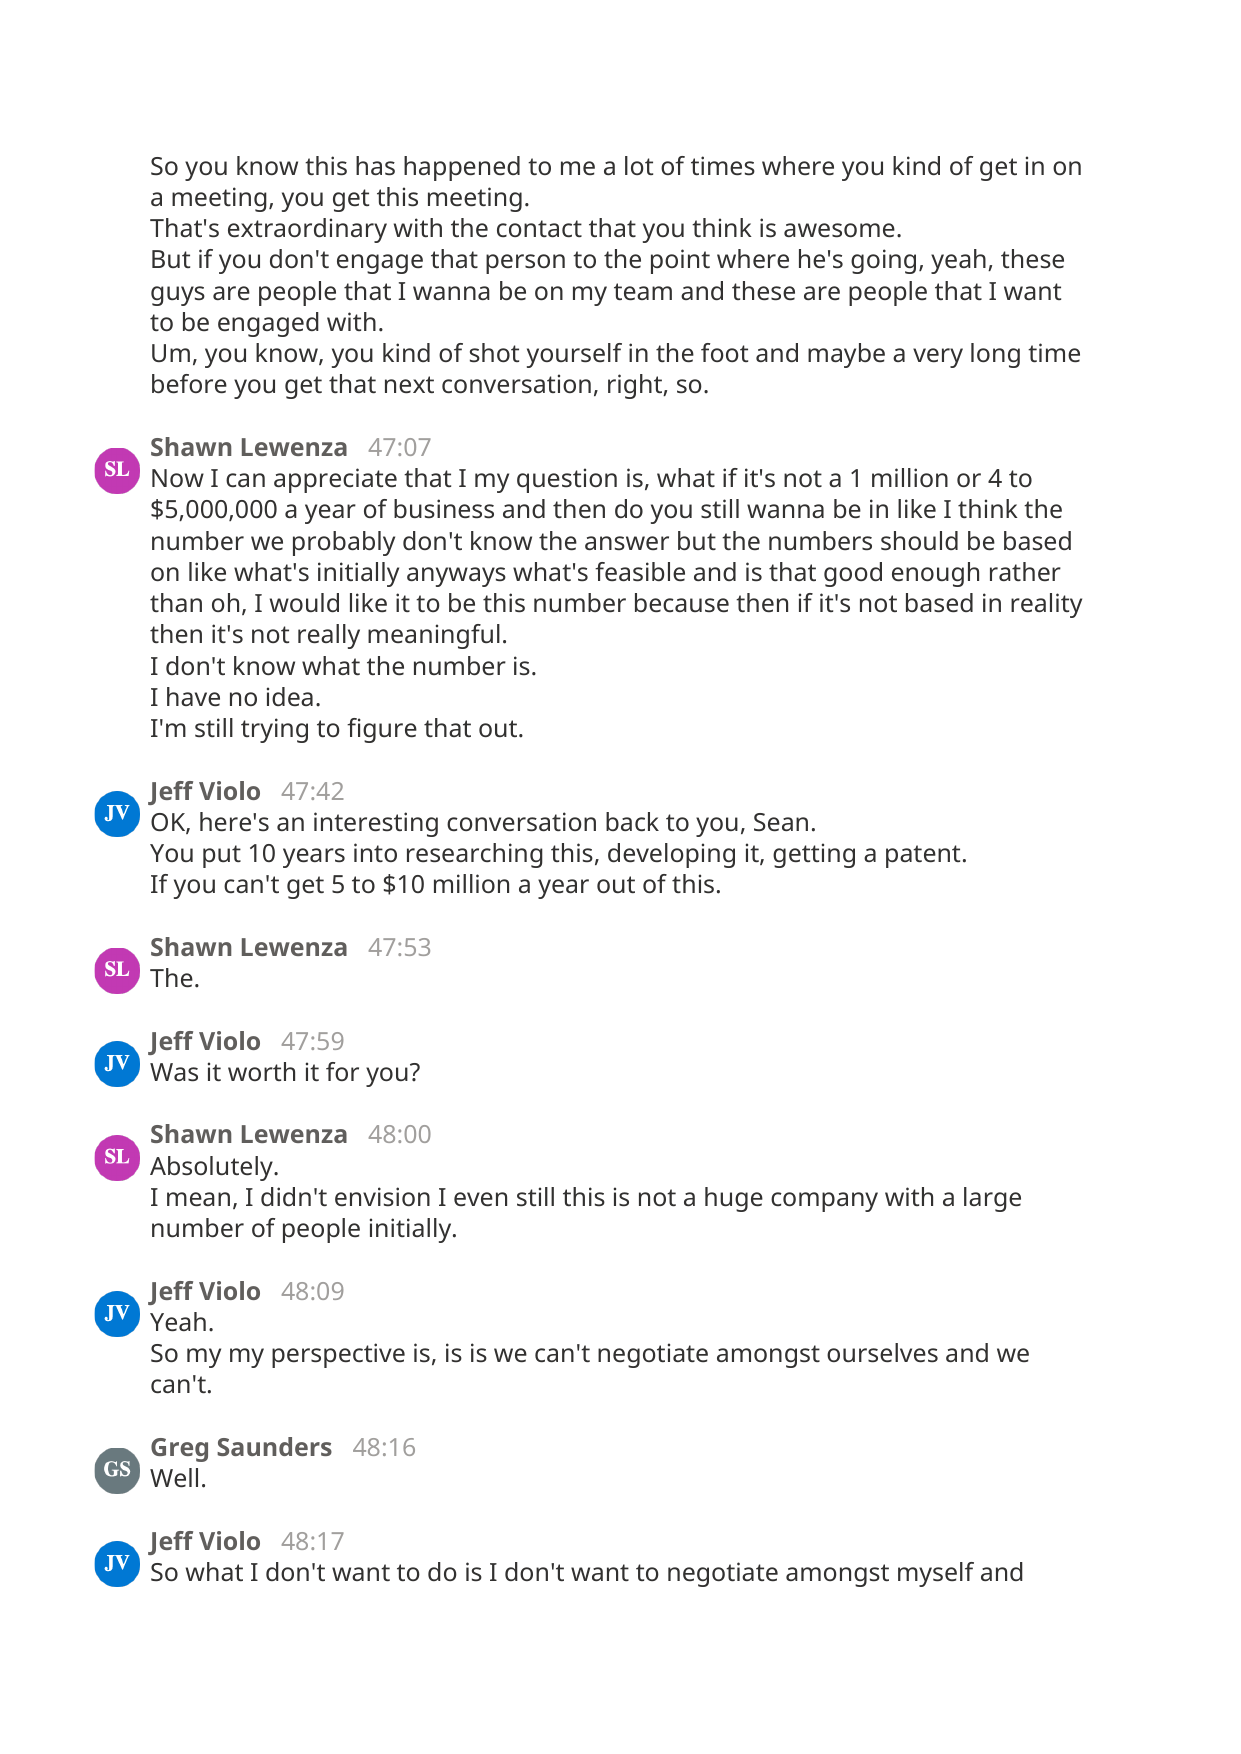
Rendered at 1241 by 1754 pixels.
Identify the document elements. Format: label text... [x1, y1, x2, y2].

picture [94, 1291, 140, 1337]
text Shawn Lewenza 48:00 Absolutely. I mean, I didn't envision I even still this is not a huge company with a large number of people initially. [150, 1087, 1090, 1244]
text Shawn Lewenza 47:07 Now I can appreciate that I my question is, what if it's not a 1 million or 4 to $5,000,000 a year of business and then do you still wanna be in like I think the number we probably don't know the answer but the numbers should be based on like what's initially anyways what's feasible and is that good enough rather than oh, I would like it to be this number because then if it's not based in reality then it's not really meaningful. I don't know what the number is. I have no idea. I'm still trying to figure that out. [150, 400, 1090, 744]
text Jeff Violo 47:59 Was it worth it for you? [150, 994, 1090, 1087]
text Shawn Lewenza 47:53 The. [150, 900, 1090, 994]
picture [94, 1541, 140, 1587]
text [150, 1494, 1090, 1587]
picture [94, 1041, 140, 1087]
text Greg Saunders 48:16 Well. [150, 1400, 1090, 1494]
picture [94, 448, 140, 494]
text Jeff Violo 47:42 OK, here's an interesting conversation back to you, Sean. You put 10 years into researching this, developing it, getting a patent. If you can't get 5 to $10 million a year out of this. [150, 744, 1090, 900]
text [150, 150, 1090, 400]
picture [94, 1448, 140, 1494]
picture [94, 1135, 140, 1181]
text Jeff Violo 48:09 Yeah. So my my perspective is, is is we can't negotiate amongst ourselves and we can't. [150, 1244, 1090, 1400]
picture [94, 791, 140, 837]
picture [94, 948, 140, 994]
